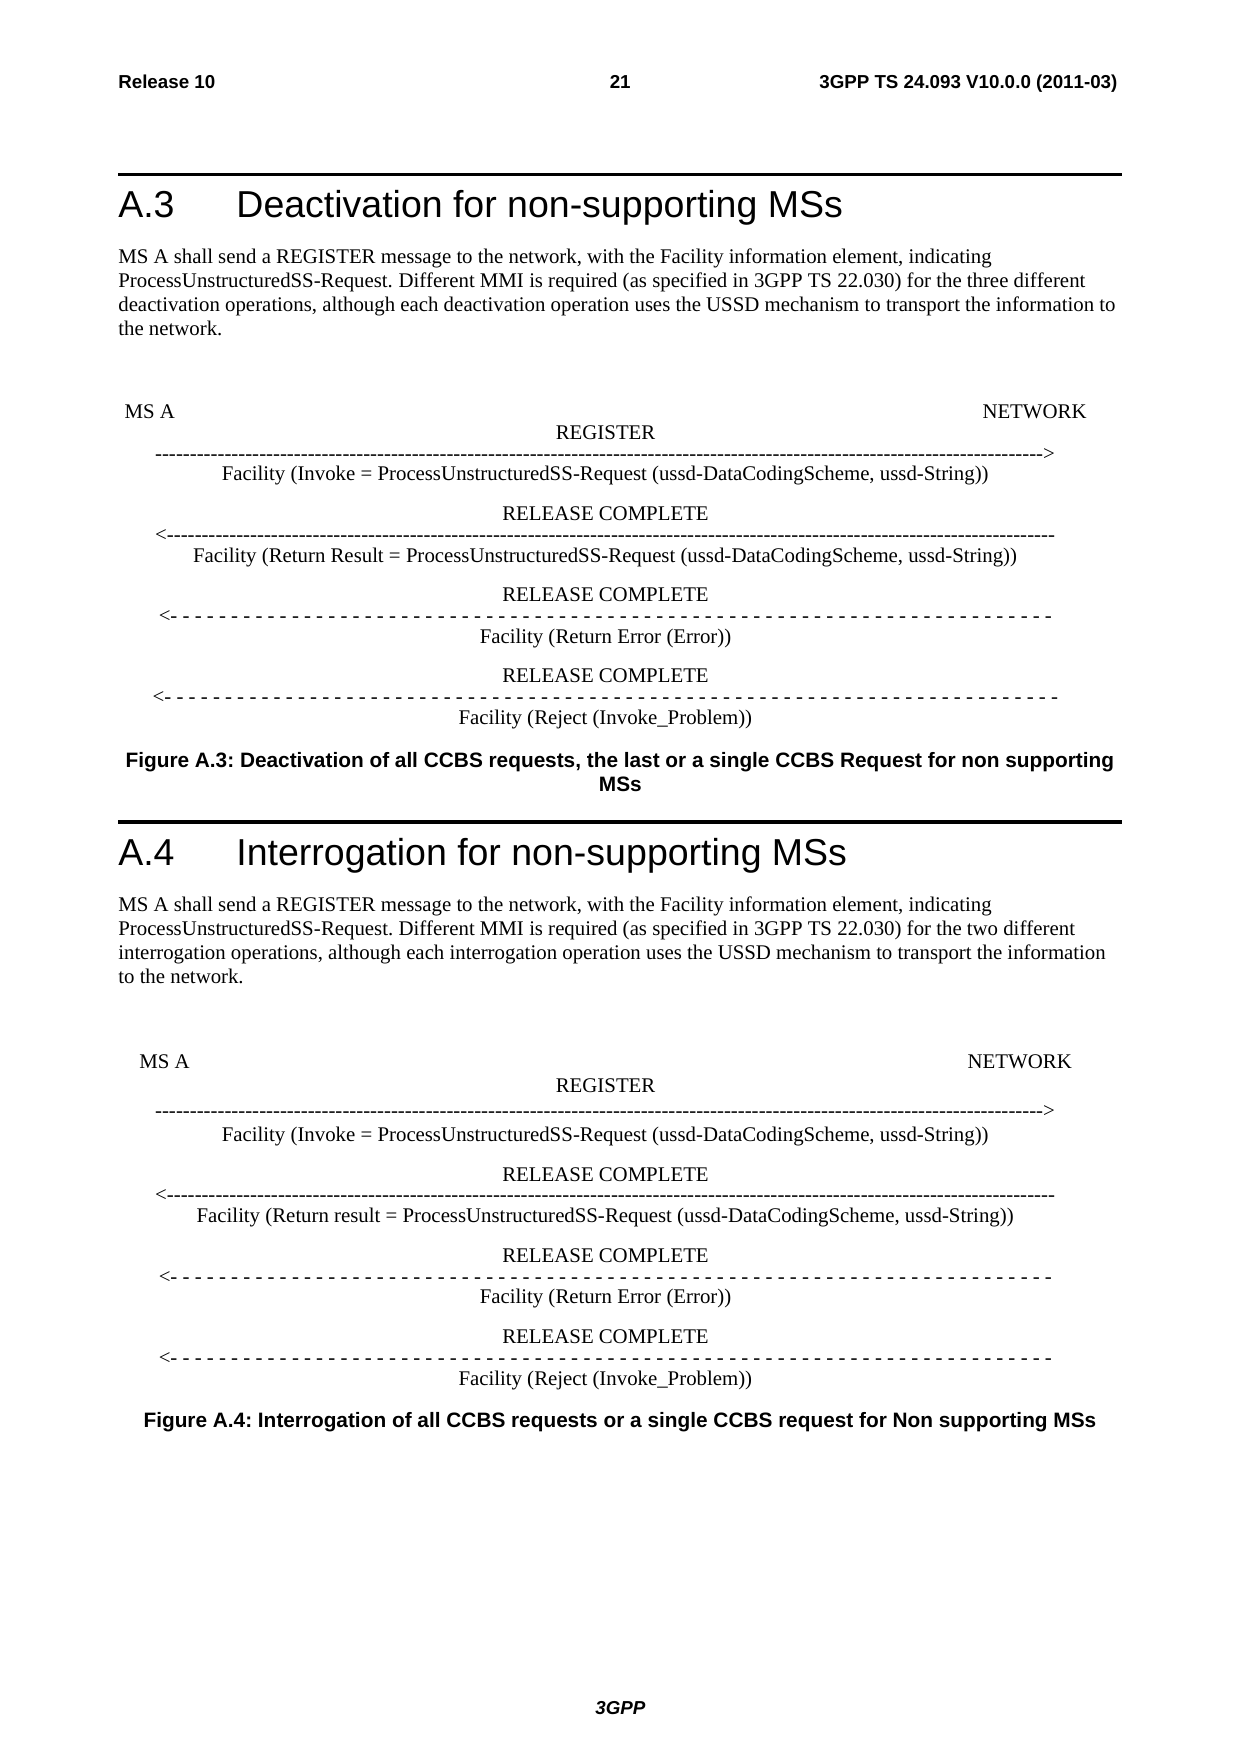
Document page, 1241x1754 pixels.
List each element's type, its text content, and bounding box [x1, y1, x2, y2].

table_cell RELEASE COMPLETE <- - - - - - - - - - - - - - - - - - - - - - - - - - - - - - - - - - - - - - - - - - - - - - - - - - - - - - - - - - - - - - - - - - - - - - - - - Facility (Reject (Invoke_Problem)) [107, 1327, 1104, 1408]
text MS A shall send a REGISTER message to the network, with the Facility information element, indicating ProcessUnstructuredSS-Request. Different MMI is required (as specified in 3GPP TS 22.030) for the three different deactivation operations, although each deactivation operation uses the USSD mechanism to transport the information to the network. [118, 244, 1122, 340]
table_cell RELEASE COMPLETE <- - - - - - - - - - - - - - - - - - - - - - - - - - - - - - - - - - - - - - - - - - - - - - - - - - - - - - - - - - - - - - - - - - - - - - - - - Facility (Return Error (Error)) [107, 585, 1104, 666]
table_header MS A NETWORK REGISTER --------------------------------------------------------------------------------------------------------------------------------> Facility (Invoke = ProcessUnstructuredSS-Request (ussd-DataCodingScheme, ussd-String)) [107, 402, 1104, 504]
table_cell RELEASE COMPLETE <- - - - - - - - - - - - - - - - - - - - - - - - - - - - - - - - - - - - - - - - - - - - - - - - - - - - - - - - - - - - - - - - - - - - - - - - - Facility (Return Error (Error)) [107, 1246, 1104, 1327]
table_header MS A NETWORK REGISTER --------------------------------------------------------------------------------------------------------------------------------> Facility (Invoke = ProcessUnstructuredSS-Request (ussd-DataCodingScheme, ussd-String)) [107, 1049, 1104, 1164]
text Figure A.4: Interrogation of all CCBS requests or a single CCBS request for Non supporting MSs [118, 1408, 1122, 1432]
text MS A shall send a REGISTER message to the network, with the Facility information element, indicating ProcessUnstructuredSS-Request. Different MMI is required (as specified in 3GPP TS 22.030) for the two different interrogation operations, although each interrogation operation uses the USSD mechanism to transport the information to the network. [118, 892, 1122, 988]
subtitle A.4 Interrogation for non-supporting MSs [118, 824, 1122, 873]
table_cell RELEASE COMPLETE <-------------------------------------------------------------------------------------------------------------------------------- Facility (Return result = ProcessUnstructuredSS-Request (ussd-DataCodingScheme, ussd-String)) [107, 1164, 1104, 1246]
table_cell RELEASE COMPLETE <-------------------------------------------------------------------------------------------------------------------------------- Facility (Return Result = ProcessUnstructuredSS-Request (ussd-DataCodingScheme, ussd-String)) [107, 504, 1104, 585]
table_cell RELEASE COMPLETE <- - - - - - - - - - - - - - - - - - - - - - - - - - - - - - - - - - - - - - - - - - - - - - - - - - - - - - - - - - - - - - - - - - - - - - - - - - Facility (Reject (Invoke_Problem)) [107, 666, 1104, 747]
subtitle A.3 Deactivation for non-supporting MSs [118, 176, 1122, 225]
text Figure A.3: Deactivation of all CCBS requests, the last or a single CCBS Request for non supporting MSs [118, 747, 1122, 795]
